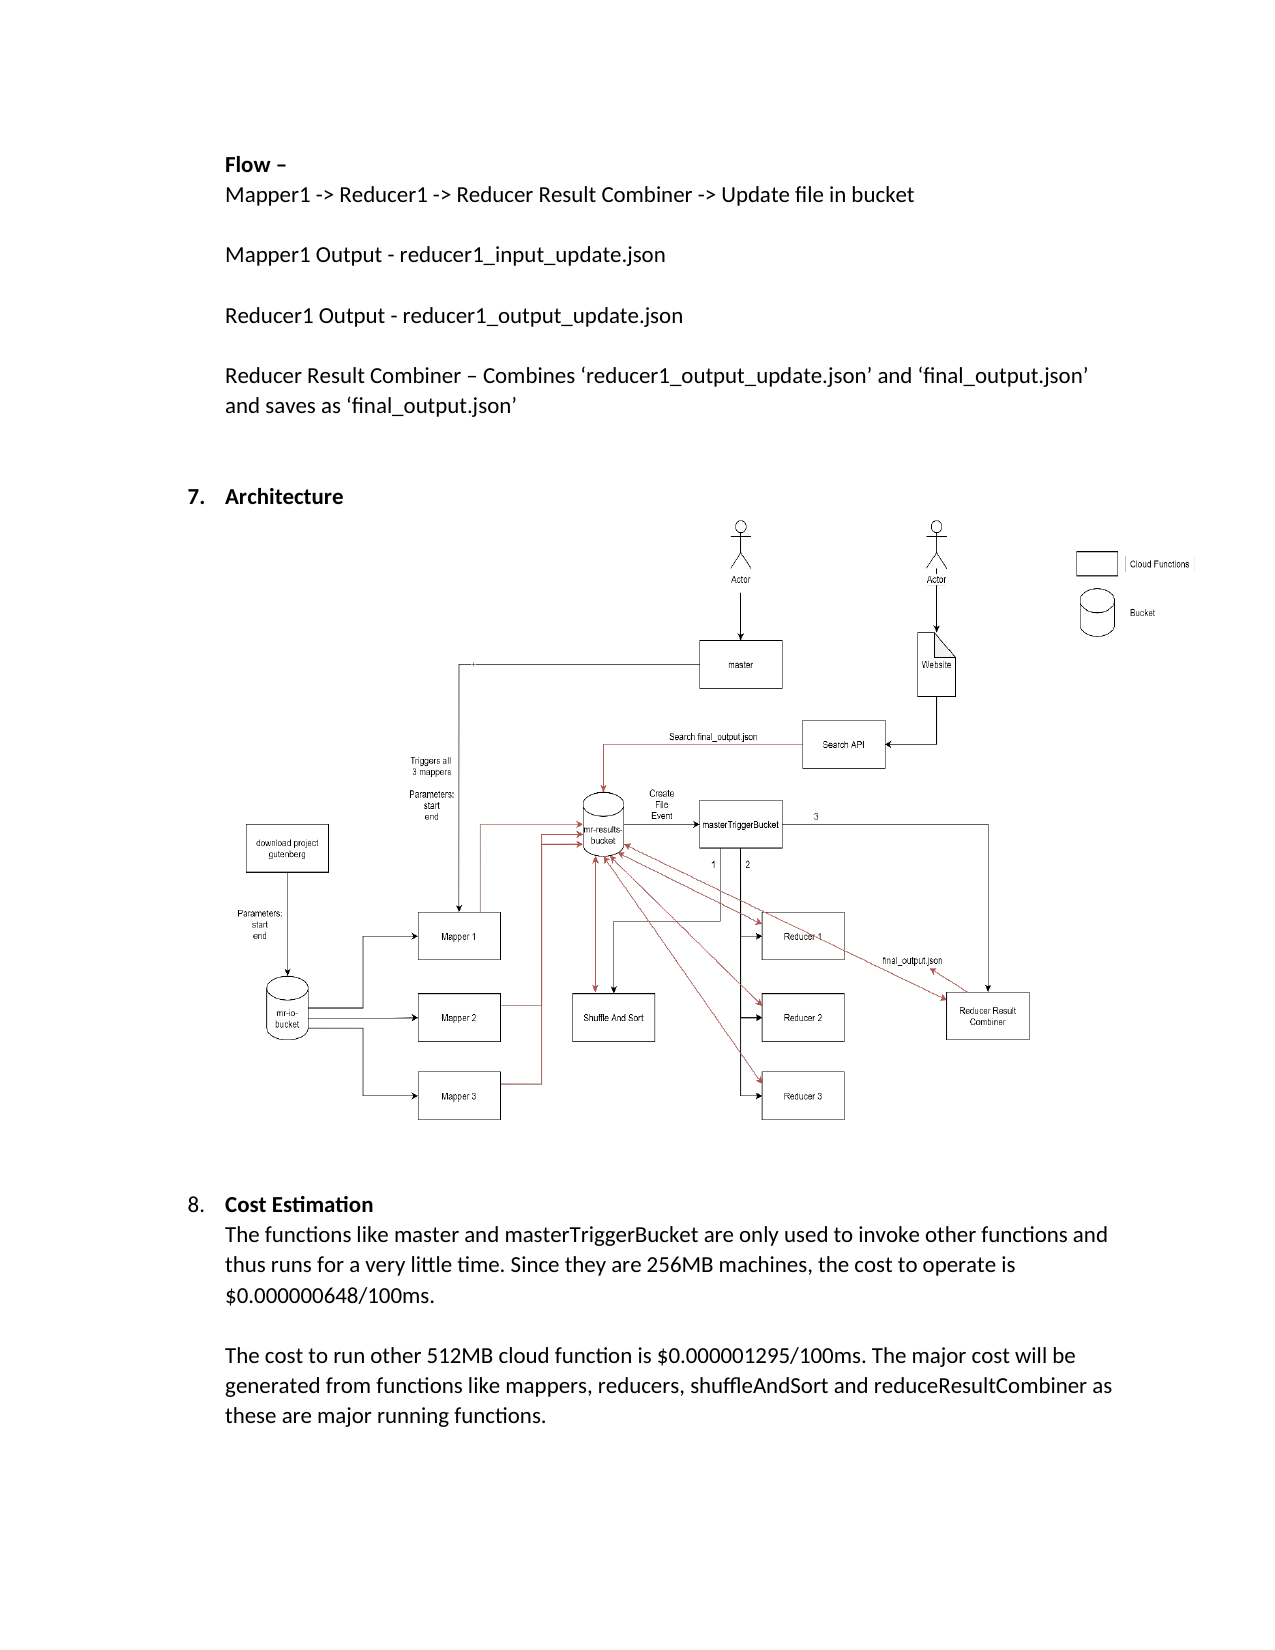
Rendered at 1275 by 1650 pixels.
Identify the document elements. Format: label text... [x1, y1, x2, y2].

list Architecture [187, 482, 1125, 510]
list Cost Estimation [187, 1190, 1125, 1218]
list The functions like master and masterTriggerBucket are only used to invoke other functions and thus runs for a very little time. Since they are 256MB machines, the cost to operate is $0.000000648/100ms. [225, 1220, 1125, 1309]
list Flow – [225, 150, 1125, 178]
list Mapper1 -> Reducer1 -> Reducer Result Combiner -> Update file in bucket [225, 180, 1125, 208]
list Reducer Result Combiner – Combines ‘reducer1_output_update.json’ and ‘final_output.json’ and saves as ‘final_output.json’ [225, 361, 1125, 420]
list Mapper1 Output - reducer1_input_update.json [225, 241, 1125, 269]
list The cost to run other 512MB cloud function is $0.000001295/100ms. The major cost will be generated from functions like mappers, reducers, shuffleAndSort and reduceResultCombiner as these are major running functions. [225, 1341, 1125, 1429]
list Reducer1 Output - reducer1_output_update.json [225, 301, 1125, 329]
picture [225, 512, 1200, 1128]
